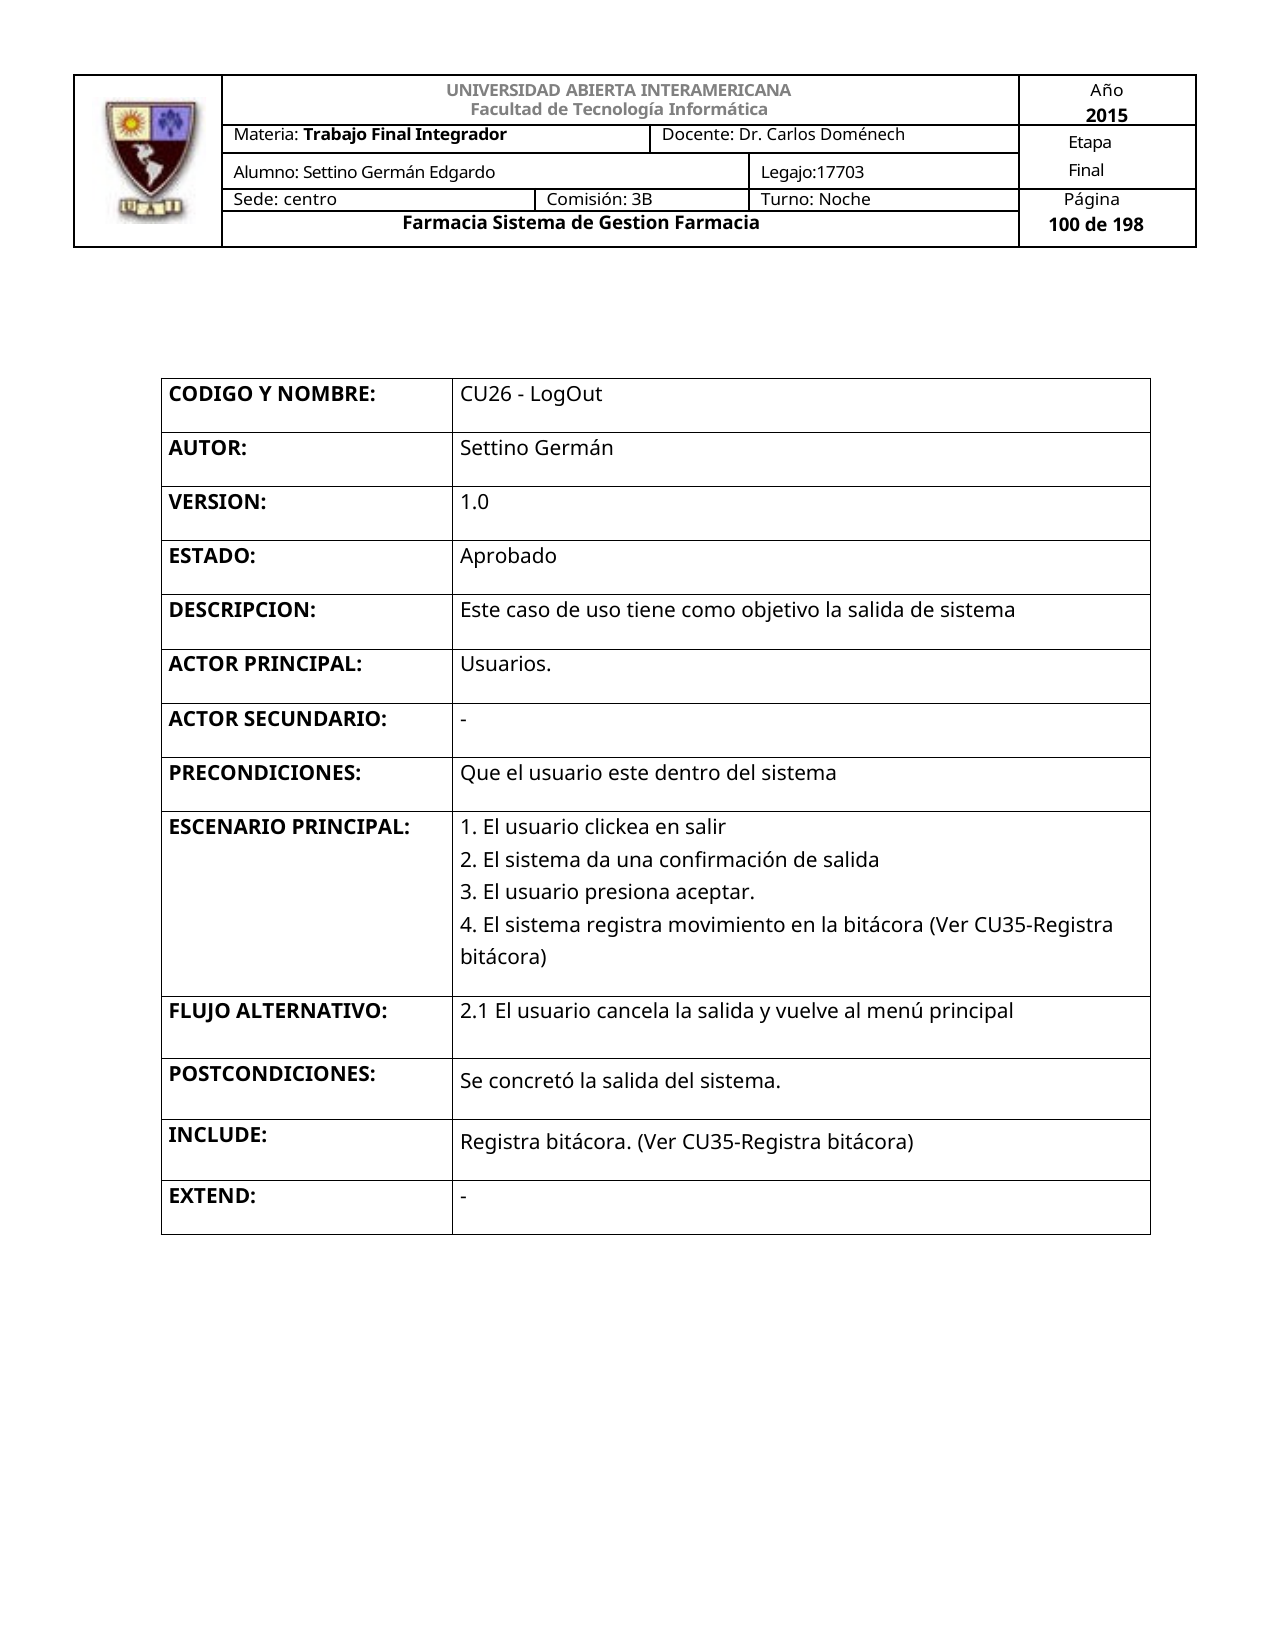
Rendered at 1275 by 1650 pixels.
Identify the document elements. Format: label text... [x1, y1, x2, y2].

table_cell INCLUDE: [162, 1120, 452, 1180]
table_cell ESCENARIO PRINCIPAL: [162, 812, 452, 996]
table_cell 1.0 [453, 487, 1150, 540]
table_cell EXTEND: [162, 1181, 452, 1234]
table_cell ESTADO: [162, 541, 452, 594]
table_cell POSTCONDICIONES: [162, 1059, 452, 1119]
table_cell Usuarios. [453, 650, 1150, 703]
table_cell PRECONDICIONES: [162, 758, 452, 811]
table_cell 1. El usuario clickea en salir 2. El sistema da una confirmación de salida 3. El usuario presiona aceptar. 4. El sistema registra movimiento en la bitácora (Ver CU35-Registra bitácora) [453, 812, 1150, 996]
table_cell - [453, 1181, 1150, 1234]
table_cell Registra bitácora. (Ver CU35-Registra bitácora) [453, 1120, 1150, 1180]
table_header CODIGO Y NOMBRE: [162, 379, 452, 432]
table_cell Settino Germán [453, 433, 1150, 486]
table_header CU26 - LogOut [453, 379, 1150, 432]
table_cell ACTOR PRINCIPAL: [162, 650, 452, 703]
table_cell Que el usuario este dentro del sistema [453, 758, 1150, 811]
table_cell Se concretó la salida del sistema. [453, 1059, 1150, 1119]
table_cell 2.1 El usuario cancela la salida y vuelve al menú principal [453, 997, 1150, 1058]
table_cell DESCRIPCION: [162, 595, 452, 648]
table_cell Aprobado [453, 541, 1150, 594]
table_cell ACTOR SECUNDARIO: [162, 704, 452, 757]
table_cell VERSION: [162, 487, 452, 540]
table_cell AUTOR: [162, 433, 452, 486]
table_cell FLUJO ALTERNATIVO: [162, 997, 452, 1058]
table_cell Este caso de uso tiene como objetivo la salida de sistema [453, 595, 1150, 648]
table_cell - [453, 704, 1150, 757]
picture [92, 97, 207, 224]
